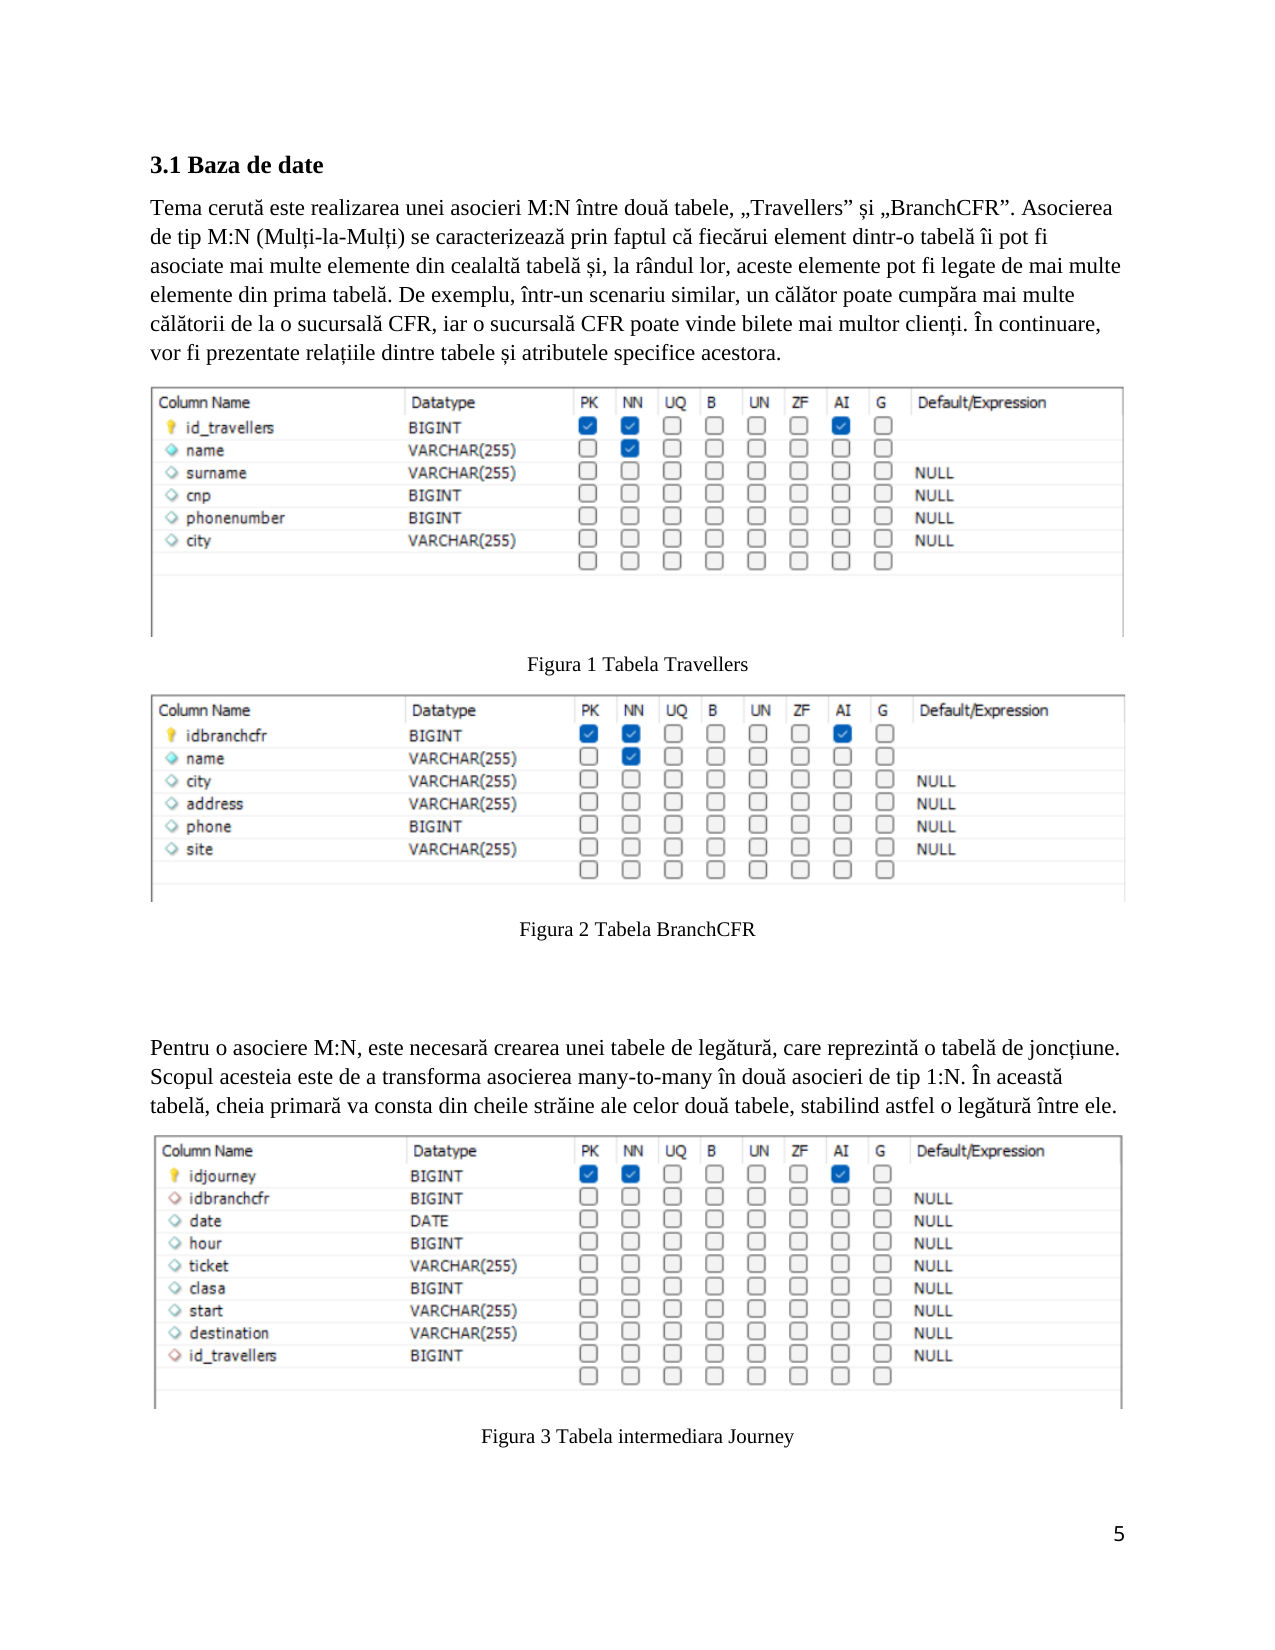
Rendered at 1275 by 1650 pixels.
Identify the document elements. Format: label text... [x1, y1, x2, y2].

picture [150, 1133, 1125, 1409]
picture [150, 691, 1125, 902]
text Figura 3 Tabela intermediara Journey [150, 1424, 1125, 1448]
text Figura 1 Tabela Travellers [150, 652, 1125, 676]
text 3.1 Baza de date [150, 150, 1125, 179]
text Figura 2 Tabela BranchCFR [150, 917, 1125, 941]
text Pentru o asociere M:N, este necesară crearea unei tabele de legătură, care reprezintă o tabelă de joncțiune. Scopul acesteia este de a transforma asocierea many-to-many în două asocieri de tip 1:N. În această tabelă, cheia primară va consta din cheile străine ale celor două tabele, stabilind astfel o legătură între ele. [150, 1034, 1125, 1118]
picture [150, 380, 1125, 637]
text Tema cerută este realizarea unei asocieri M:N între două tabele, „Travellers” și „BranchCFR”. Asocierea de tip M:N (Mulți-la-Mulți) se caracterizează prin faptul că fiecărui element dintr-o tabelă îi pot fi asociate mai multe elemente din cealaltă tabelă și, la rândul lor, aceste elemente pot fi legate de mai multe elemente din prima tabelă. De exemplu, într-un scenariu similar, un călător poate cumpăra mai multe călătorii de la o sucursală CFR, iar o sucursală CFR poate vinde bilete mai multor clienți. În continuare, vor fi prezentate relațiile dintre tabele și atributele specifice acestora. [150, 194, 1125, 365]
